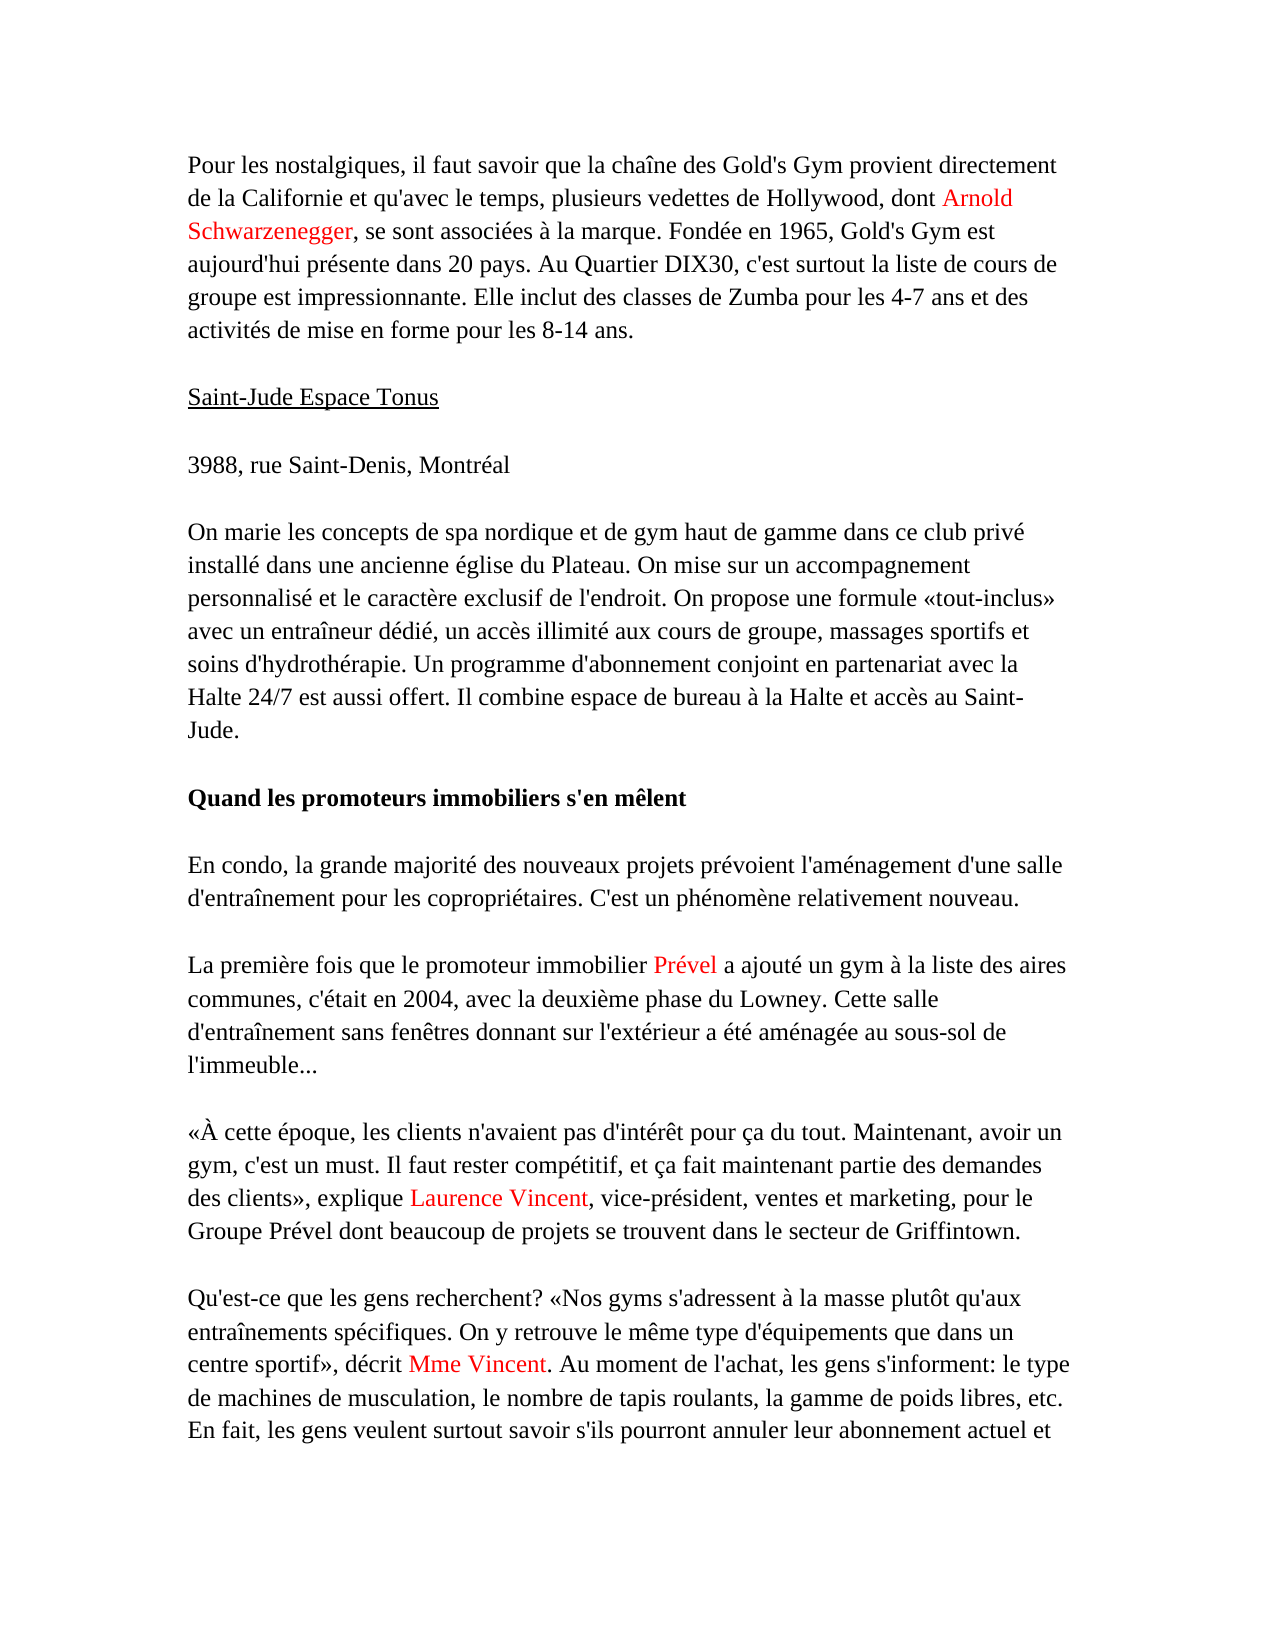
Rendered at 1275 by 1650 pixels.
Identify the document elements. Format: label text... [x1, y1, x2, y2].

text Saint-Jude Espace Tonus [187, 382, 1072, 411]
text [187, 1283, 1072, 1444]
text Pour les nostalgiques, il faut savoir que la chaîne des Gold's Gym provient directement de la Californie et qu'avec le temps, plusieurs vedettes de Hollywood, dont Arnold Schwarzenegger, se sont associées à la marque. Fondée en 1965, Gold's Gym est aujourd'hui présente dans 20 pays. Au Quartier DIX30, c'est surtout la liste de cours de groupe est impressionnante. Elle inclut des classes de Zumba pour les 4-7 ans et des activités de mise en forme pour les 8-14 ans. [187, 150, 1072, 344]
text «À cette époque, les clients n'avaient pas d'intérêt pour ça du tout. Maintenant, avoir un gym, c'est un must. Il faut rester compétitif, et ça fait maintenant partie des demandes des clients», explique Laurence Vincent, vice-président, ventes et marketing, pour le Groupe Prével dont beaucoup de projets se trouvent dans le secteur de Griffintown. [187, 1117, 1072, 1245]
text 3988, rue Saint-Denis, Montréal [187, 450, 1072, 479]
text On marie les concepts de spa nordique et de gym haut de gamme dans ce club privé installé dans une ancienne église du Plateau. On mise sur un accompagnement personnalisé et le caractère exclusif de l'endroit. On propose une formule «tout-inclus» avec un entraîneur dédié, un accès illimité aux cours de groupe, massages sportifs et soins d'hydrothérapie. Un programme d'abonnement conjoint en partenariat avec la Halte 24/7 est aussi offert. Il combine espace de bureau à la Halte et accès au Saint-Jude. [187, 517, 1072, 744]
text Quand les promoteurs immobiliers s'en mêlent [187, 783, 1072, 812]
text En condo, la grande majorité des nouveaux projets prévoient l'aménagement d'une salle d'entraînement pour les copropriétaires. C'est un phénomène relativement nouveau. [187, 850, 1072, 912]
text La première fois que le promoteur immobilier Prével a ajouté un gym à la liste des aires communes, c'était en 2004, avec la deuxième phase du Lowney. Cette salle d'entraînement sans fenêtres donnant sur l'extérieur a été aménagée au sous-sol de l'immeuble... [187, 951, 1072, 1078]
